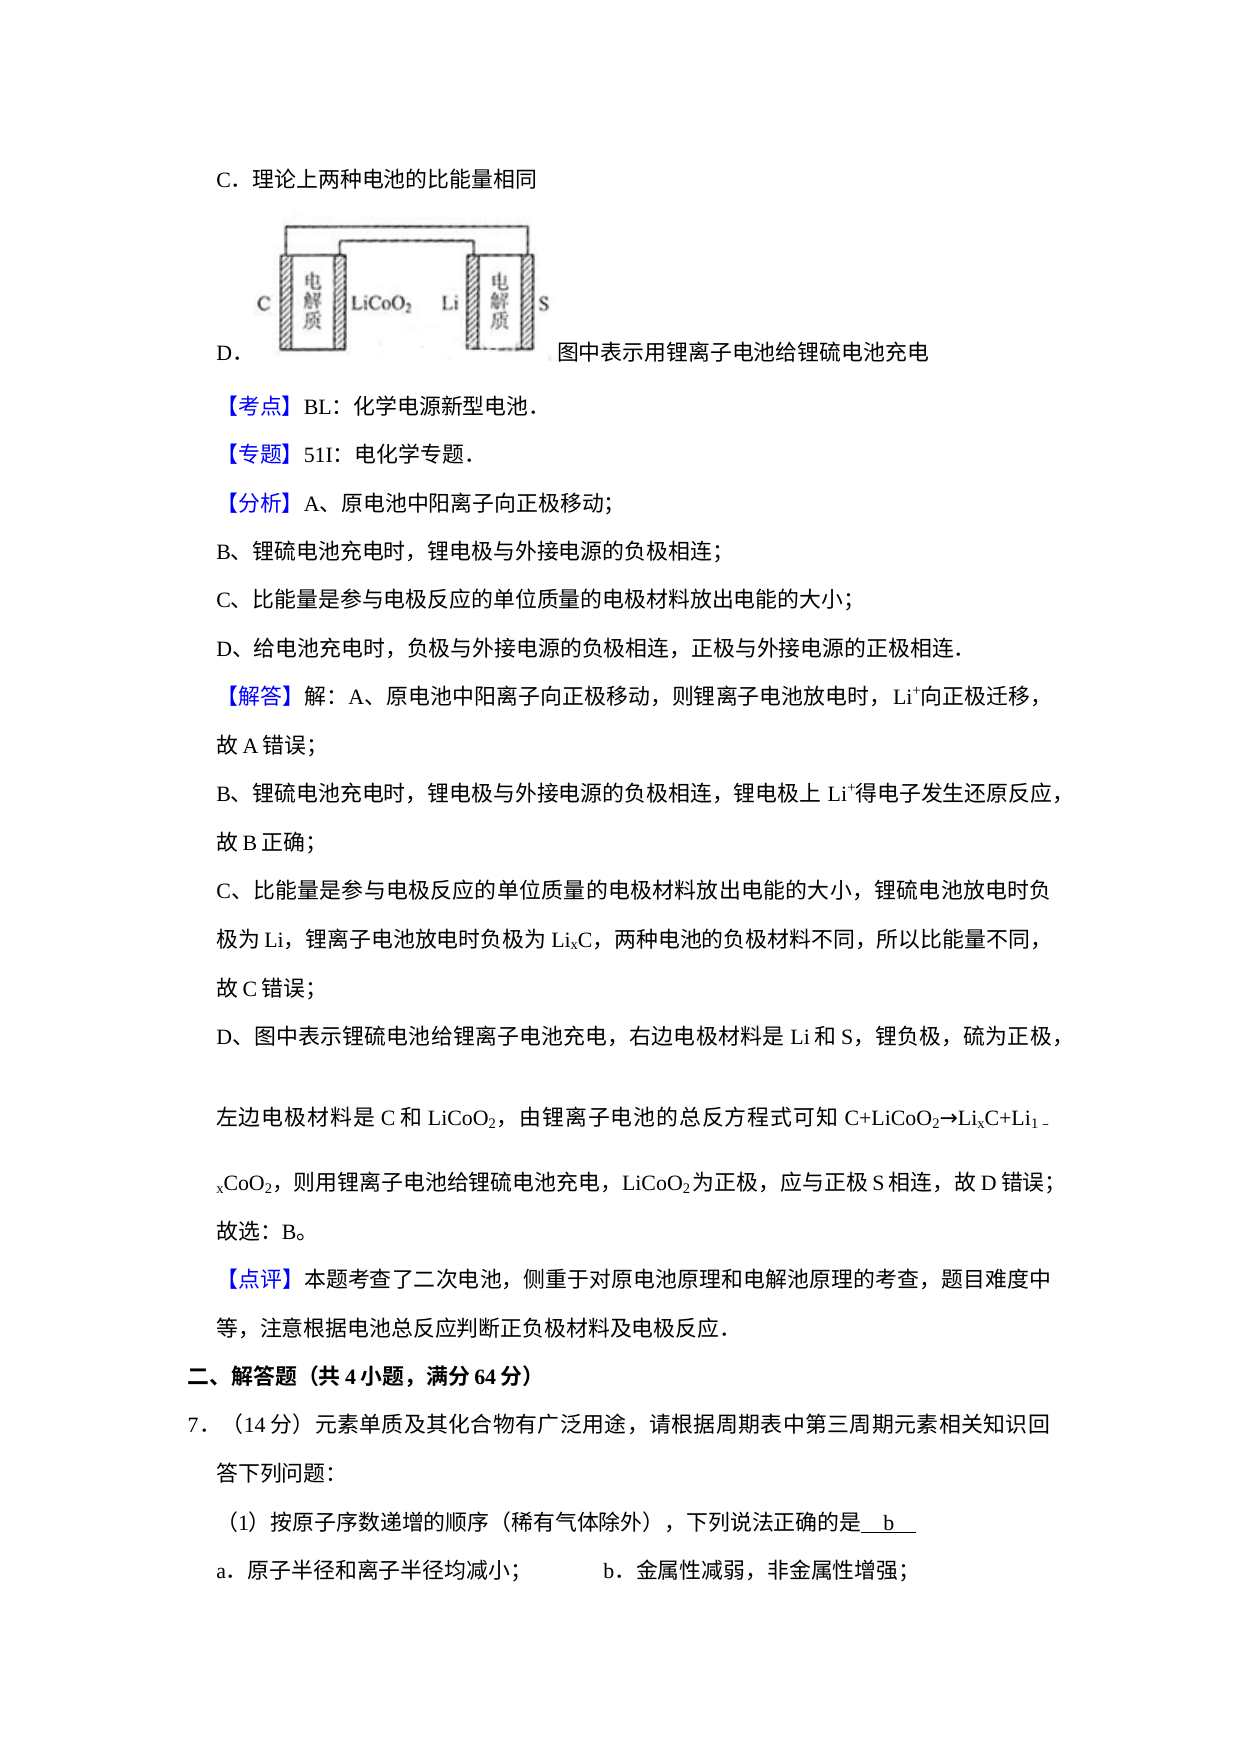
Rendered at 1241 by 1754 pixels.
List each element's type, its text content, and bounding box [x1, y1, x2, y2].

text C、比能量是参与电极反应的单位质量的电极材料放出电能的大小； [216, 582, 1053, 614]
text （1）按原子序数递增的顺序（稀有气体除外），下列说法正确的是 b [216, 1504, 1053, 1537]
text 故选：B。 [216, 1213, 1053, 1246]
text D、图中表示锂硫电池给锂离子电池充电，右边电极材料是Li和S，锂负极，硫为正极，左边电极材料是C和LiCoO2，由锂离子电池的总反方程式可知C+LiCoO2→LixC+Li1﹣xCoO2，则用锂离子电池给锂硫电池充电，LiCoO2为正极，应与正极S相连，故D错误； [216, 1019, 1053, 1197]
text 【专题】51I：电化学专题． [216, 437, 1053, 469]
text C．理论上两种电池的比能量相同 [187, 162, 1053, 194]
text 【分析】A、原电池中阳离子向正极移动； [216, 485, 1053, 518]
text 【解答】解：A、原电池中阳离子向正极移动，则锂离子电池放电时，Li+向正极迁移，故A错误； [216, 679, 1053, 760]
text 7．（14分）元素单质及其化合物有广泛用途，请根据周期表中第三周期元素相关知识回答下列问题： [187, 1407, 1053, 1488]
text 二、解答题（共4小题，满分64分） [187, 1359, 1053, 1391]
text 【考点】BL：化学电源新型电池．菁优网版权所有 [216, 389, 1053, 421]
text D、给电池充电时，负极与外接电源的负极相连，正极与外接电源的正极相连． [216, 630, 1053, 663]
text B、锂硫电池充电时，锂电极与外接电源的负极相连； [216, 534, 1053, 566]
text 【点评】本题考查了二次电池，侧重于对原电池原理和电解池原理的考查，题目难度中等，注意根据电池总反应判断正负极材料及电极反应． [216, 1262, 1053, 1343]
text C、比能量是参与电极反应的单位质量的电极材料放出电能的大小，锂硫电池放电时负极为Li，锂离子电池放电时负极为LixC，两种电池的负极材料不同，所以比能量不同，故C错误； [216, 873, 1053, 1003]
picture [253, 210, 557, 361]
text a．原子半径和离子半径均减小； b．金属性减弱，非金属性增强； [216, 1552, 1053, 1585]
text B、锂硫电池充电时，锂电极与外接电源的负极相连，锂电极上Li+得电子发生还原反应，故B正确； [216, 776, 1053, 857]
